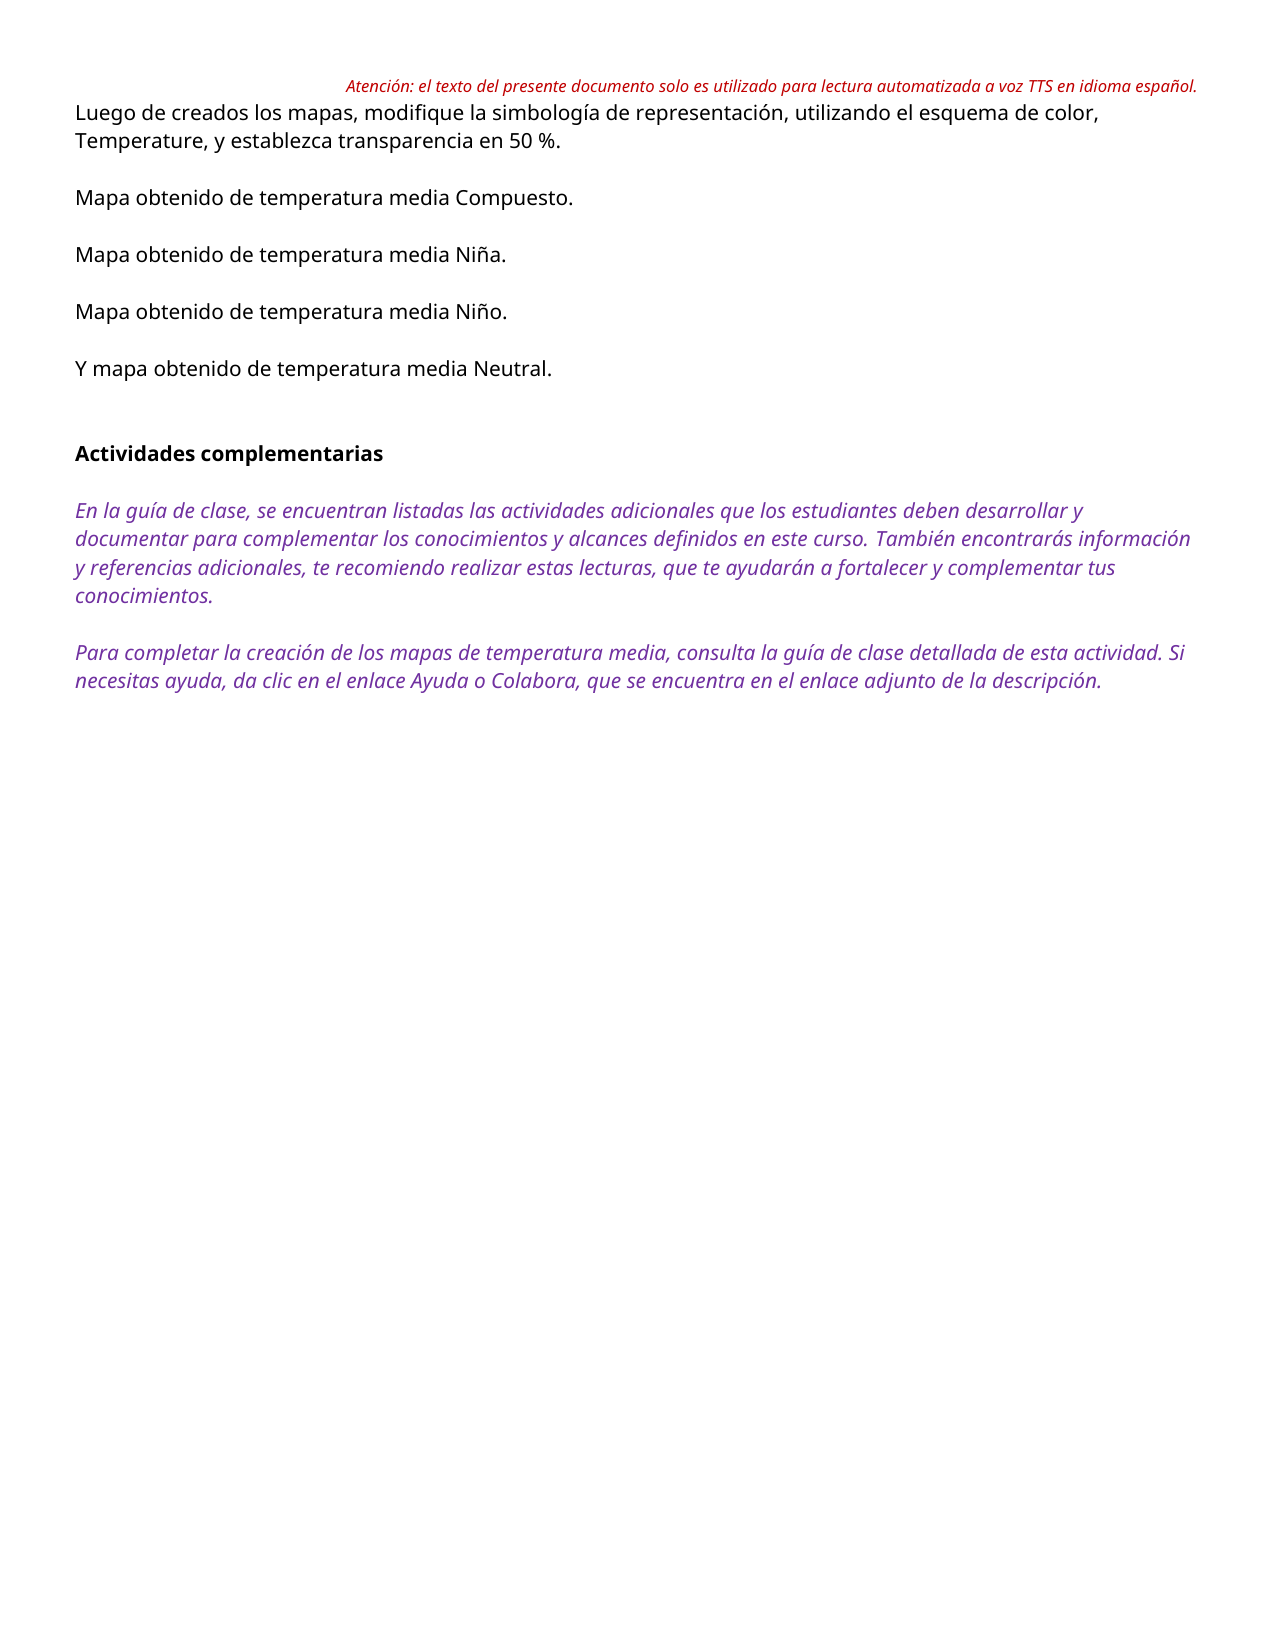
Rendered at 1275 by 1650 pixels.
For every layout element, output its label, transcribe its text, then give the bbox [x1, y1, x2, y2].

text Y mapa obtenido de temperatura media Neutral. [75, 354, 1200, 382]
text Para completar la creación de los mapas de temperatura media, consulta la guía de clase detallada de esta actividad. Si necesitas ayuda, da clic en el enlace Ayuda o Colabora, que se encuentra en el enlace adjunto de la descripción. [75, 638, 1200, 695]
text Luego de creados los mapas, modifique la simbología de representación, utilizando el esquema de color, Temperature, y establezca transparencia en 50 %. [75, 98, 1200, 154]
text Actividades complementarias [75, 439, 1200, 467]
text Mapa obtenido de temperatura media Compuesto. [75, 183, 1200, 211]
text Mapa obtenido de temperatura media Niña. [75, 240, 1200, 268]
text Mapa obtenido de temperatura media Niño. [75, 297, 1200, 325]
text En la guía de clase, se encuentran listadas las actividades adicionales que los estudiantes deben desarrollar y documentar para complementar los conocimientos y alcances definidos en este curso. También encontrarás información y referencias adicionales, te recomiendo realizar estas lecturas, que te ayudarán a fortalecer y complementar tus conocimientos. [75, 496, 1200, 609]
